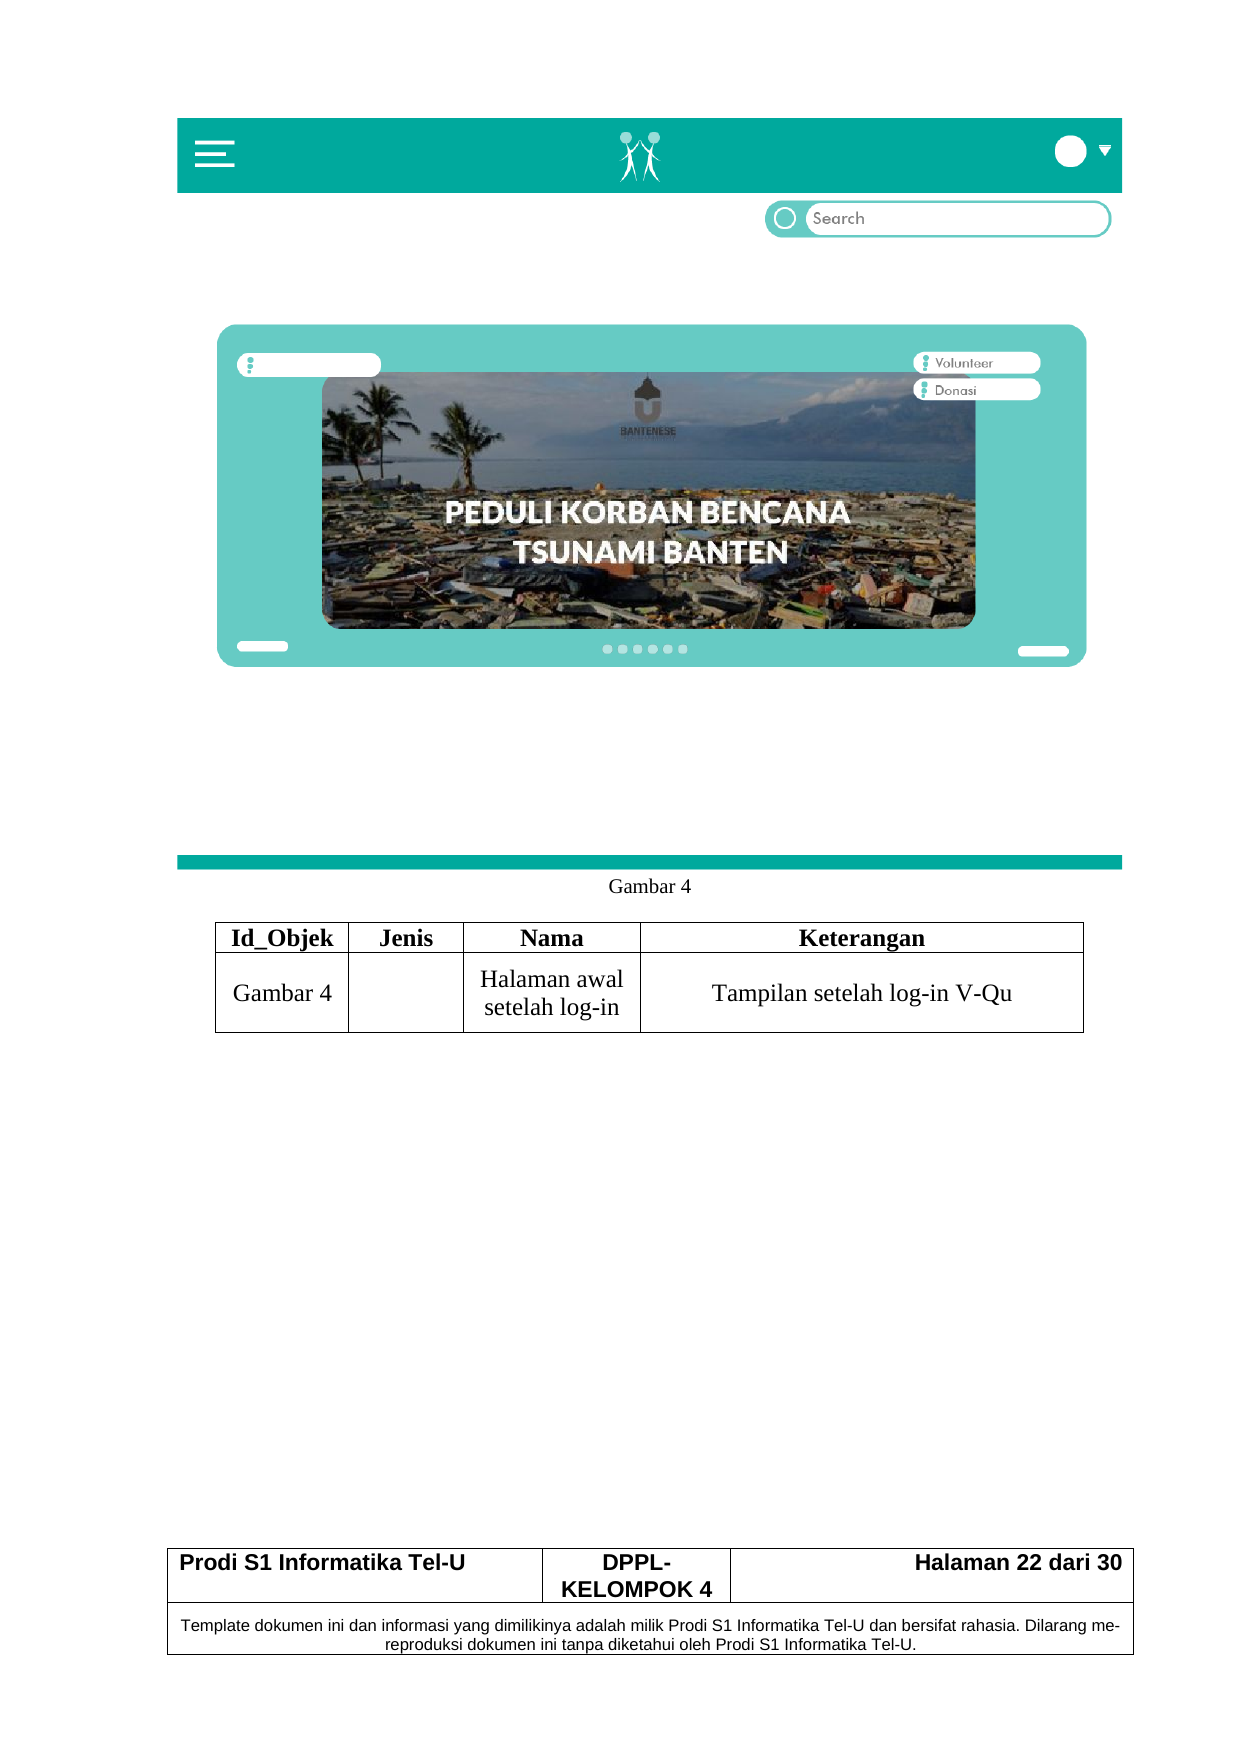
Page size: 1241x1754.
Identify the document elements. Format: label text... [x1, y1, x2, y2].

table_cell Halaman awal setelah log-in [464, 953, 640, 1032]
table_header Nama [464, 923, 640, 952]
table_cell [349, 953, 463, 1032]
text Gambar 4 [177, 875, 1122, 898]
table_header Id_Objek [216, 923, 348, 952]
table_header Jenis [349, 923, 463, 952]
picture [177, 118, 1123, 875]
table_cell Tampilan setelah log-in V-Qu [641, 953, 1083, 1032]
table_header Keterangan [641, 923, 1083, 952]
table_cell Gambar 4 [216, 953, 348, 1032]
